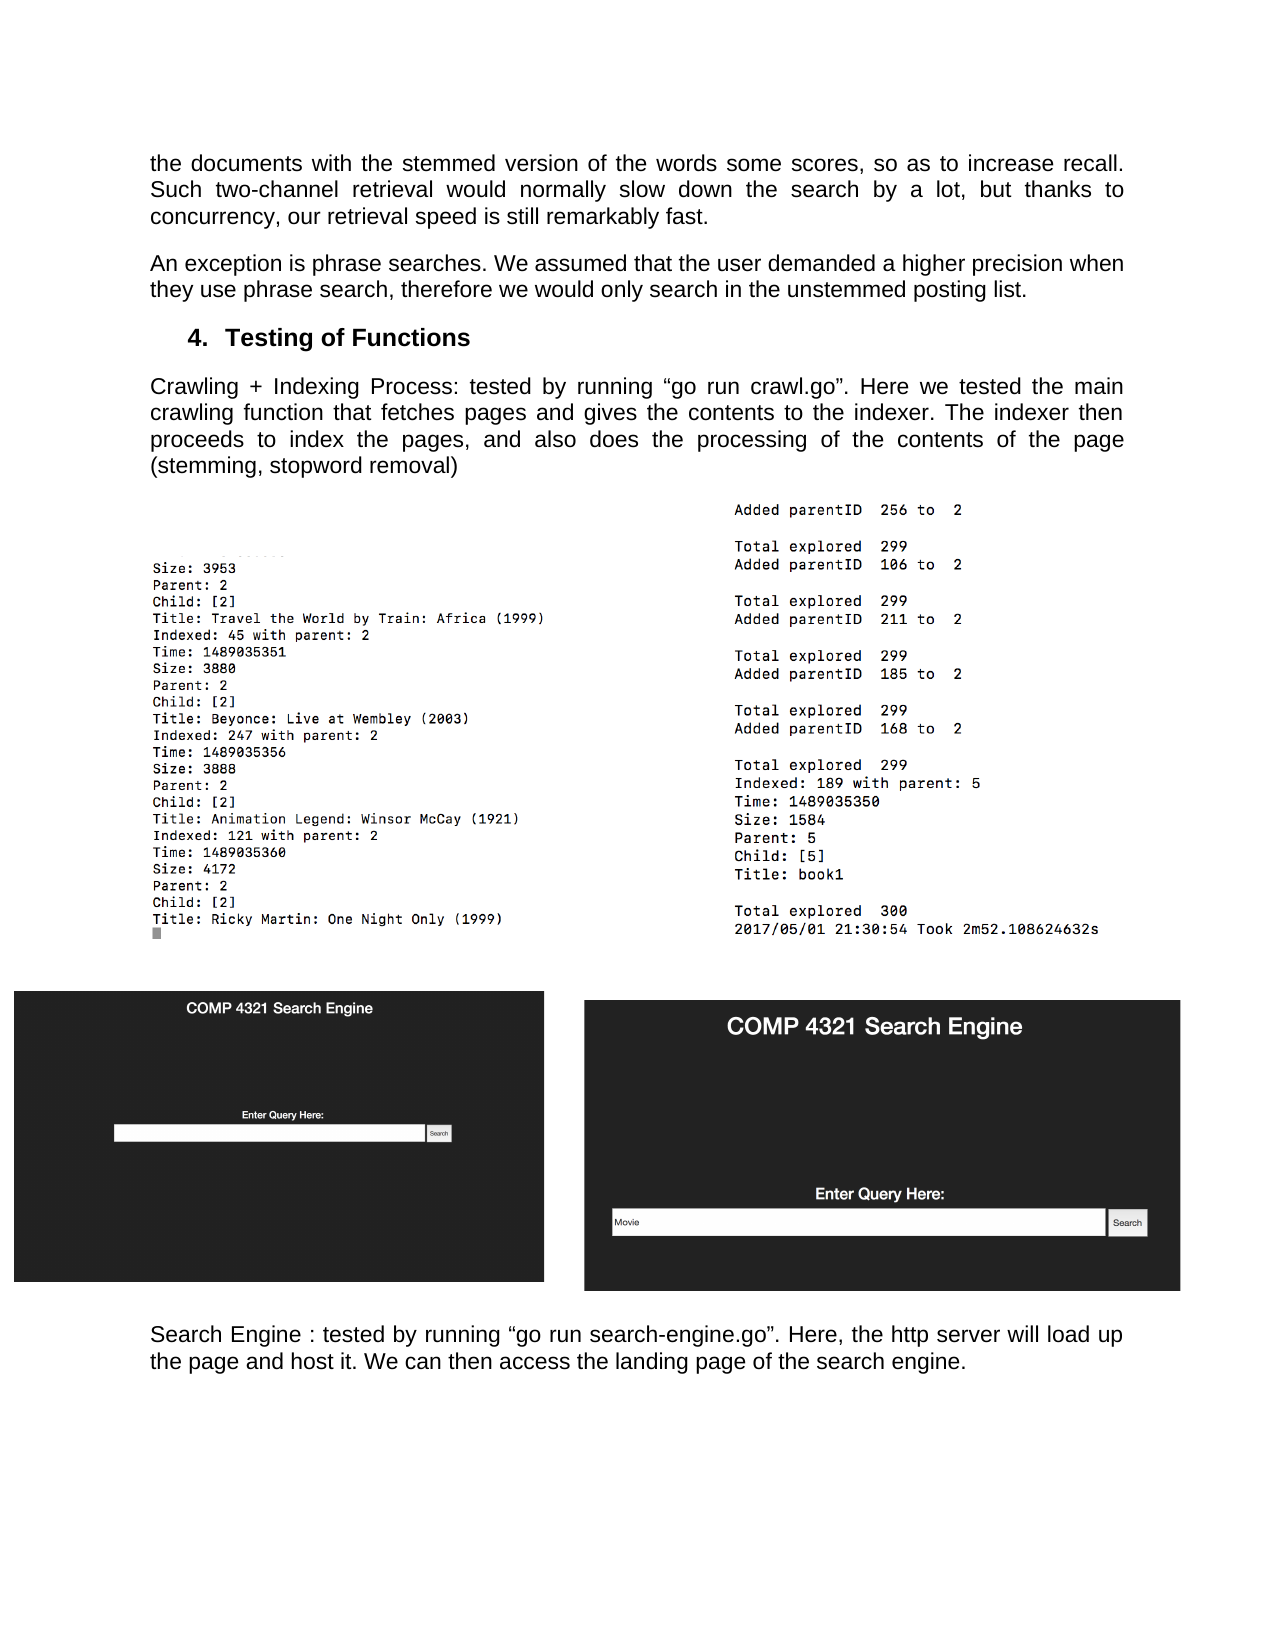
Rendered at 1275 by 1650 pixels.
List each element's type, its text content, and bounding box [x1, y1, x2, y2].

list Testing of Functions [187, 323, 1125, 352]
picture [150, 499, 1112, 939]
text An exception is phrase searches. We assumed that the user demanded a higher precision when they use phrase search, therefore we would only search in the unstemmed posting list. [150, 250, 1125, 303]
picture [14, 991, 545, 1282]
text Crawling + Indexing Process: tested by running “go run crawl.go”. Here we tested the main crawling function that fetches pages and gives the contents to the indexer. The indexer then proceeds to index the pages, and also does the processing of the contents of the page (stemming, stopword removal) [150, 373, 1125, 478]
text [150, 150, 1125, 229]
picture [584, 1000, 1181, 1291]
